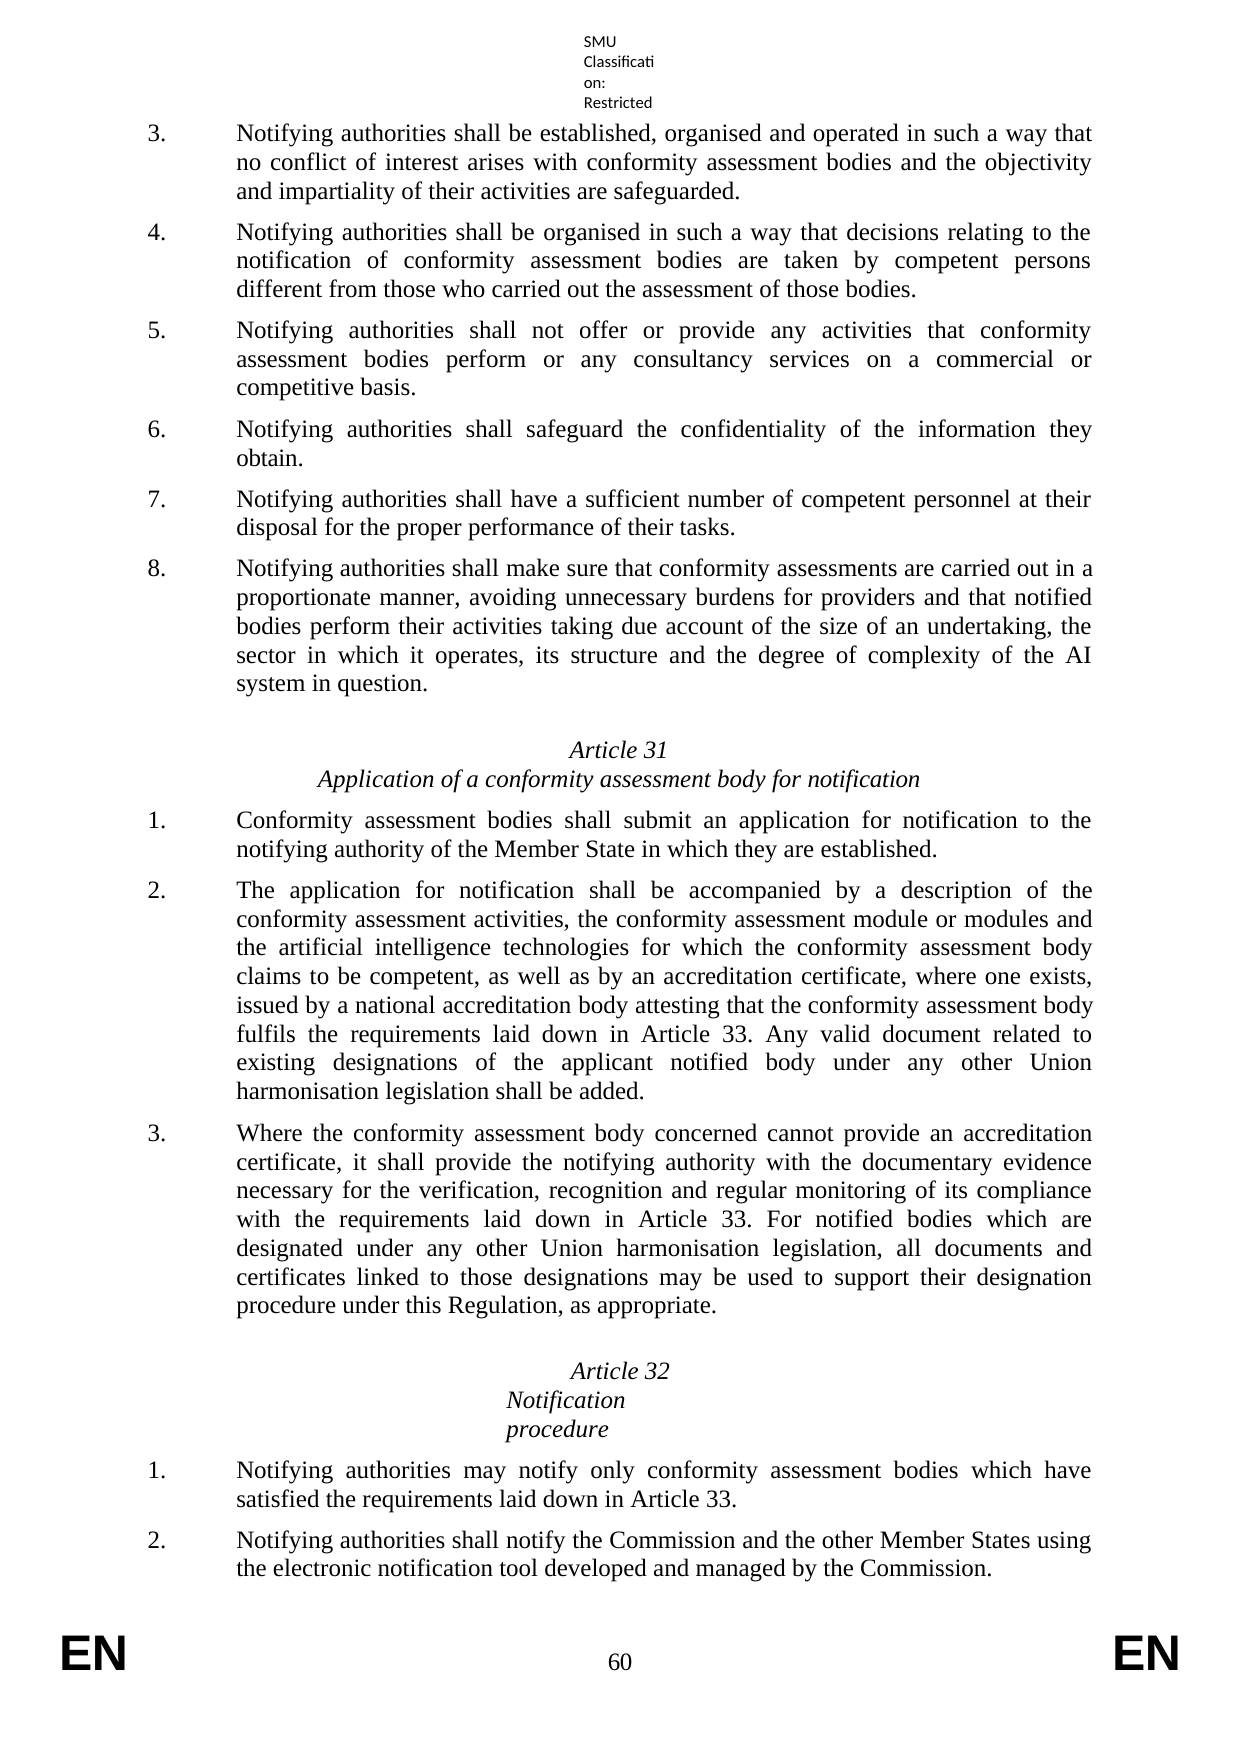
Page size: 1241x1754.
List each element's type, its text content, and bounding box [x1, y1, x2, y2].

text Article 31 [148, 735, 1093, 763]
list Notifying authorities shall be organised in such a way that decisions relating to the notification of conformity assessment bodies are taken by competent persons different from those who carried out the assessment of those bodies. [147, 217, 1092, 303]
list Conformity assessment bodies shall submit an application for notification to the notifying authority of the Member State in which they are established. [147, 805, 1092, 863]
list Notifying authorities shall have a sufficient number of competent personnel at their disposal for the proper performance of their tasks. [147, 484, 1092, 541]
list Notifying authorities shall be established, organised and operated in such a way that no conflict of interest arises with conformity assessment bodies and the objectivity and impartiality of their activities are safeguarded. [147, 118, 1093, 204]
text Article 32 Notification procedure [506, 1356, 734, 1443]
list Notifying authorities may notify only conformity assessment bodies which have satisfied the requirements laid down in Article 33. [147, 1455, 1092, 1512]
list Notifying authorities shall make sure that conformity assessments are carried out in a proportionate manner, avoiding unnecessary burdens for providers and that notified bodies perform their activities taking due account of the size of an undertaking, the sector in which it operates, its structure and the degree of complexity of the AI system in question. [147, 553, 1093, 697]
list Notifying authorities shall not offer or provide any activities that conformity assessment bodies perform or any consultancy services on a commercial or competitive basis. [147, 315, 1092, 401]
list Where the conformity assessment body concerned cannot provide an accreditation certificate, it shall provide the notifying authority with the documentary evidence necessary for the verification, recognition and regular monitoring of its compliance with the requirements laid down in Article 33. For notified bodies which are designated under any other Union harmonisation legislation, all documents and certificates linked to those designations may be used to support their designation procedure under this Regulation, as appropriate. [147, 1118, 1093, 1319]
list Notifying authorities shall safeguard the confidentiality of the information they obtain. [147, 414, 1093, 471]
list Notifying authorities shall notify the Commission and the other Member States using the electronic notification tool developed and managed by the Commission. [147, 1525, 1092, 1582]
list The application for notification shall be accompanied by a description of the conformity assessment activities, the conformity assessment module or modules and the artificial intelligence technologies for which the conformity assessment body claims to be competent, as well as by an accreditation certificate, where one exists, issued by a national accreditation body attesting that the conformity assessment body fulfils the requirements laid down in Article 33. Any valid document related to existing designations of the applicant notified body under any other Union harmonisation legislation shall be added. [147, 875, 1093, 1105]
text Application of a conformity assessment body for notification [148, 764, 1093, 793]
